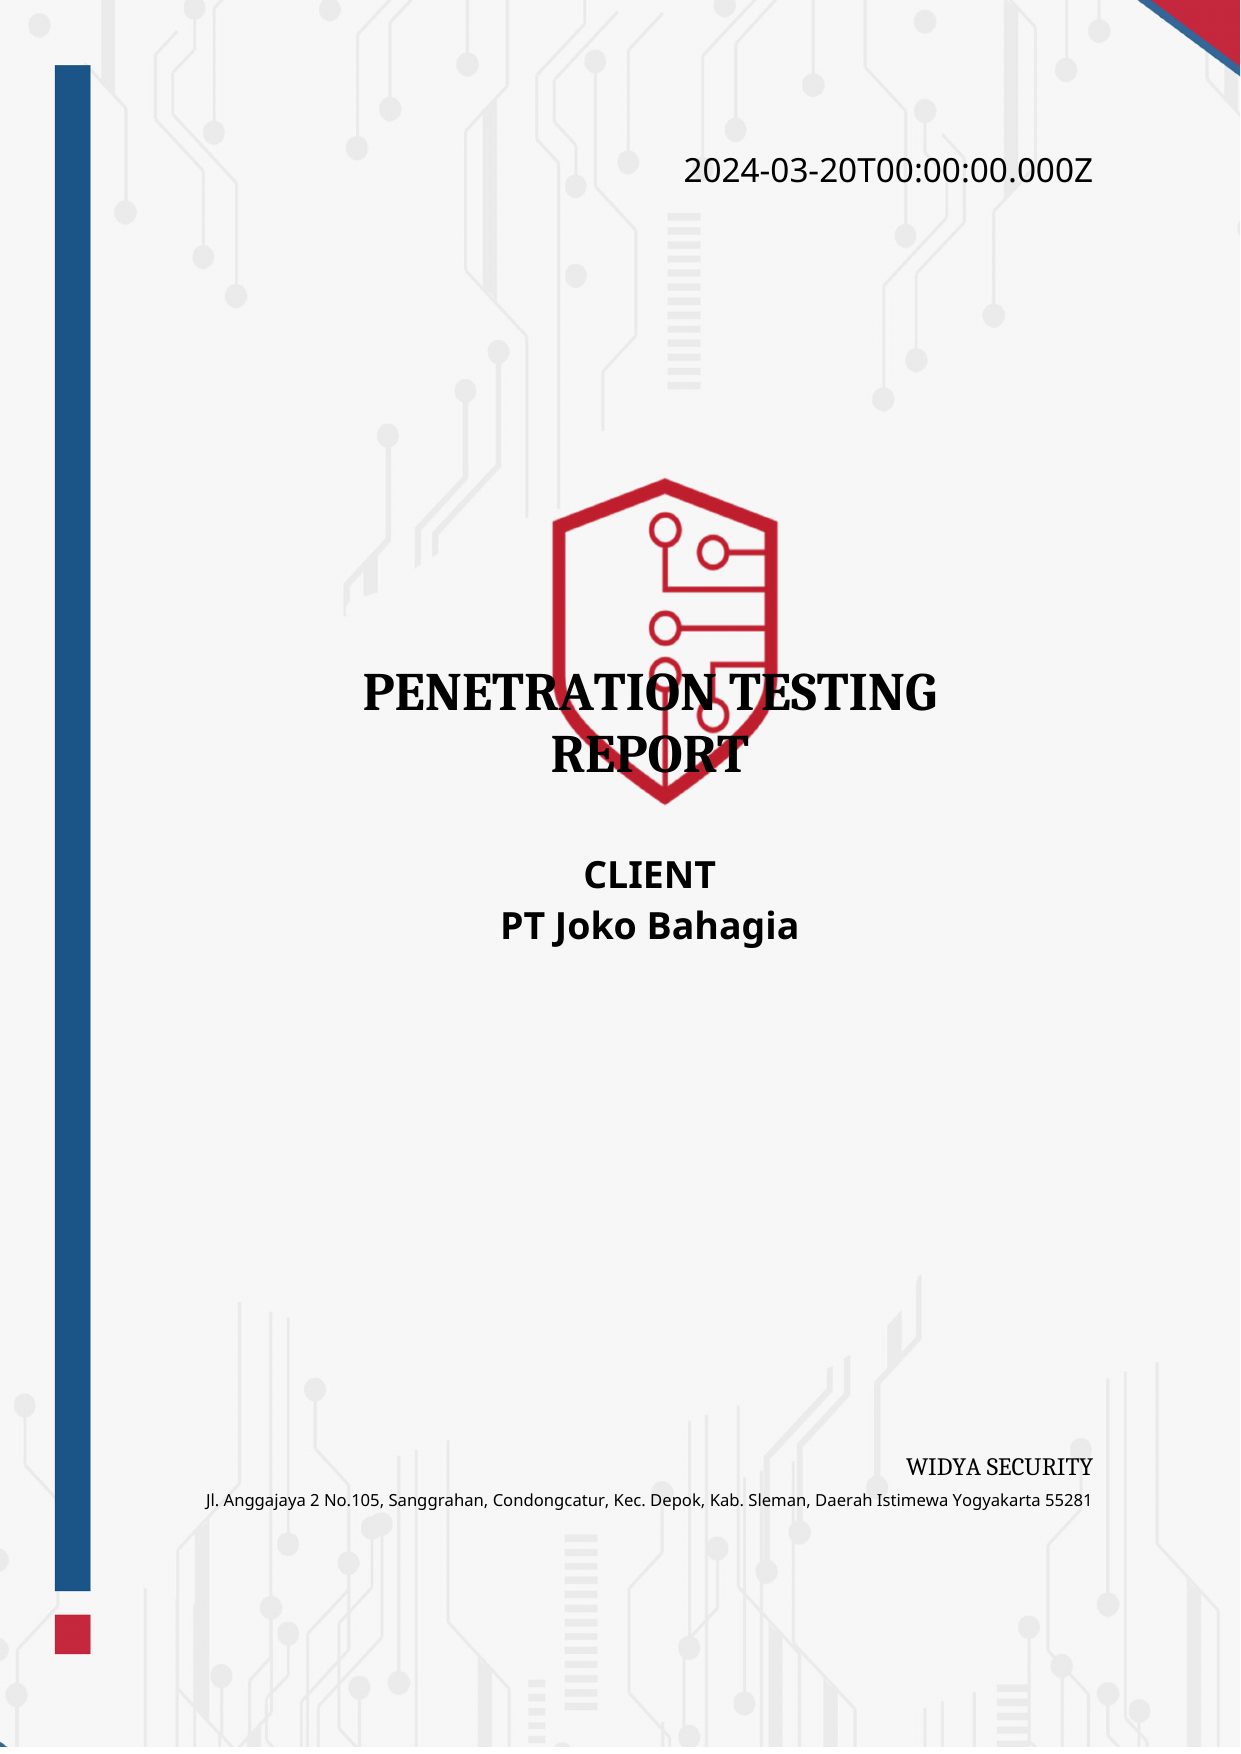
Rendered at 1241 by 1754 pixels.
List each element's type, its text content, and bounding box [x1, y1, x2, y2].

text PENETRATION TESTING [206, 661, 1093, 723]
text PT Joko Bahagia [147, 899, 1093, 950]
text WIDYA SECURITY [147, 1450, 1093, 1482]
text REPORT [206, 723, 1093, 786]
text Jl. Anggajaya 2 No.105, Sanggrahan, Condongcatur, Kec. Depok, Kab. Sleman, Daerah Istimewa Yogyakarta 55281 [147, 1482, 1093, 1513]
picture [0, 0, 1241, 1747]
text CLIENT [147, 848, 1093, 899]
text 2024-03-20T00:00:00.000Z [147, 147, 1093, 192]
